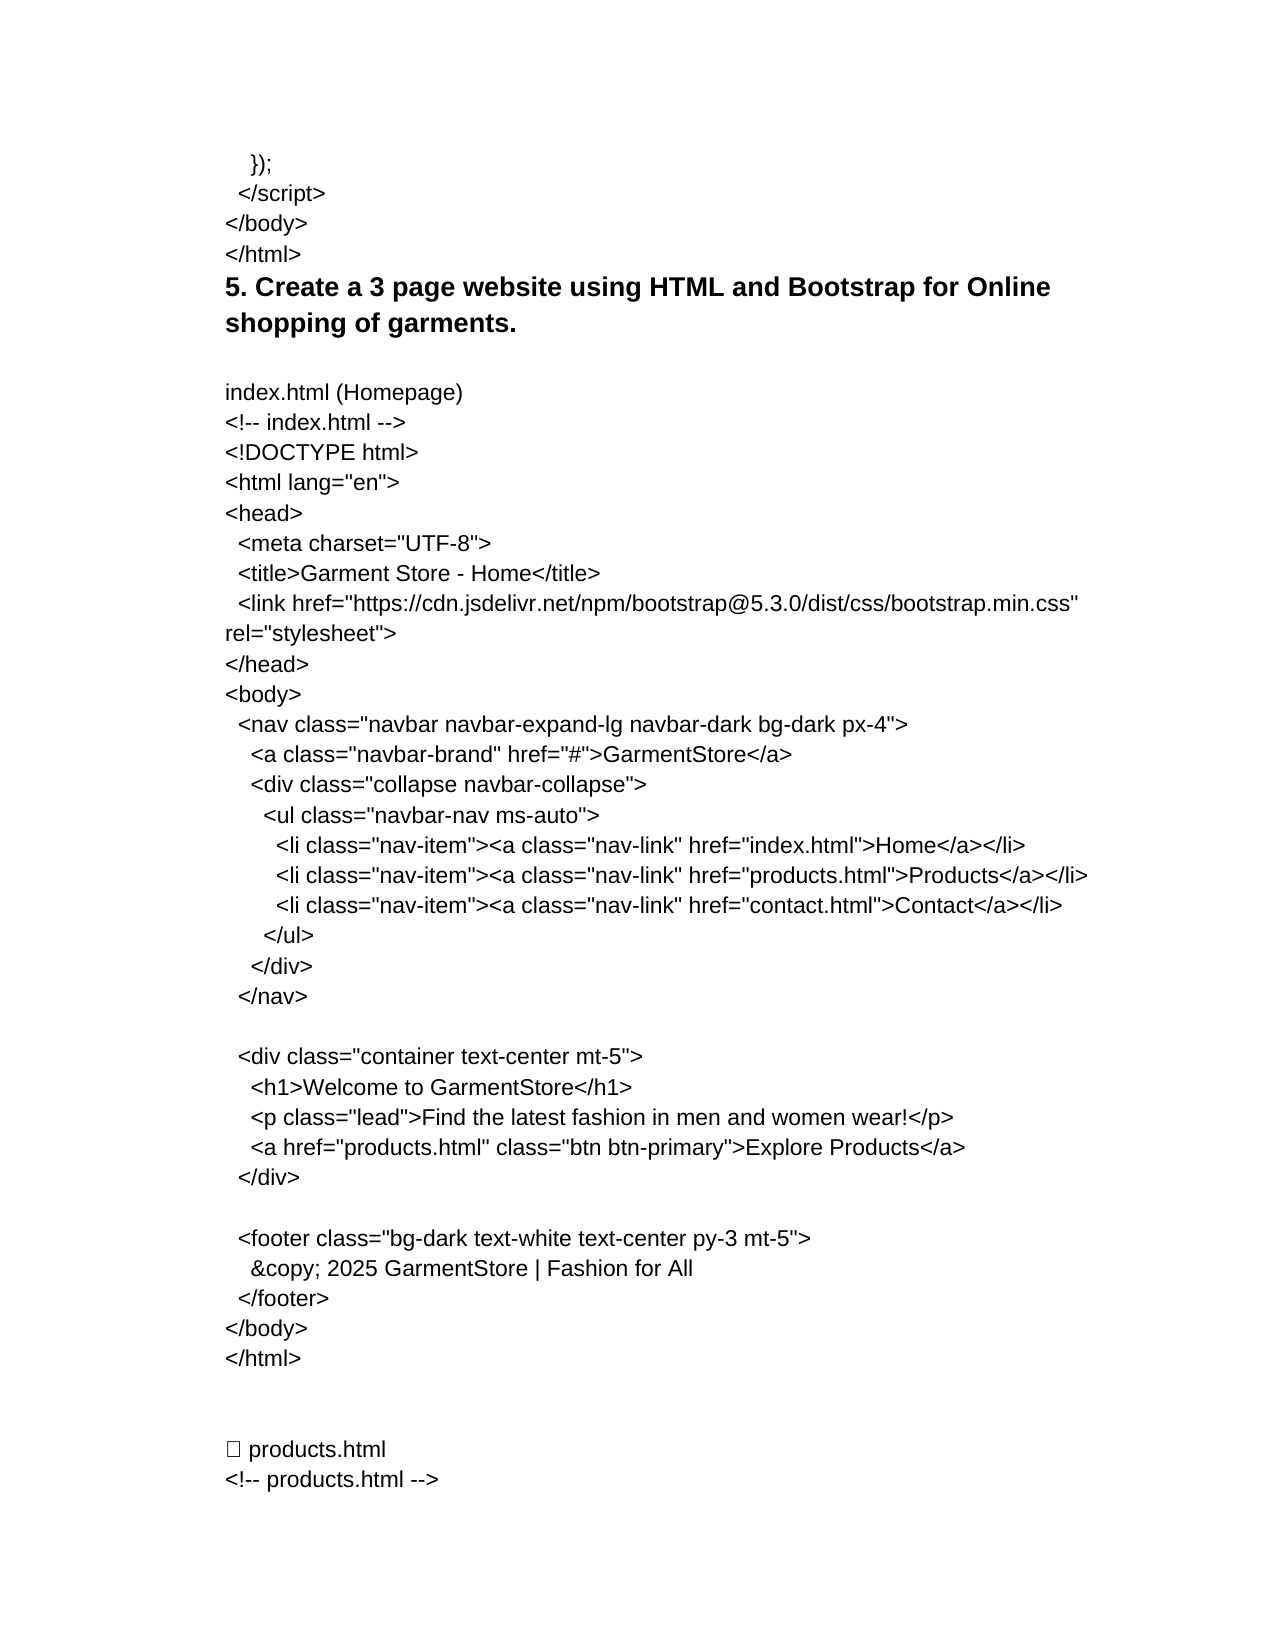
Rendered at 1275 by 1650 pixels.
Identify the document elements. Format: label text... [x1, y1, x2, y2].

text <ul class="navbar-nav ms-auto"> [225, 802, 1125, 828]
text </nav> [225, 983, 1125, 1009]
text <title>Garment Store - Home</title> [225, 560, 1125, 586]
text <link href="https://cdn.jsdelivr.net/npm/bootstrap@5.3.0/dist/css/bootstrap.min.css" rel="stylesheet"> [225, 590, 1125, 647]
text </body> [225, 1315, 1125, 1341]
text <body> [225, 681, 1125, 707]
text </footer> [225, 1285, 1125, 1311]
text <li class="nav-item"><a class="nav-link" href="products.html">Products</a></li> [225, 862, 1125, 888]
text index.html (Homepage) [225, 379, 1125, 405]
text 🔷 products.html [225, 1436, 1125, 1462]
text <meta charset="UTF-8"> [225, 530, 1125, 556]
text <!-- index.html --> [225, 409, 1125, 435]
text }); [225, 150, 1125, 176]
text <!DOCTYPE html> [225, 439, 1125, 465]
text </html> [225, 241, 1125, 267]
text <h1>Welcome to GarmentStore</h1> [225, 1073, 1125, 1100]
text </html> [225, 1345, 1125, 1372]
text <a class="navbar-brand" href="#">GarmentStore</a> [225, 741, 1125, 767]
text </ul> [225, 922, 1125, 949]
text <p class="lead">Find the latest fashion in men and women wear!</p> [225, 1104, 1125, 1130]
text <footer class="bg-dark text-white text-center py-3 mt-5"> [225, 1224, 1125, 1251]
text </body> [225, 210, 1125, 237]
text <!-- products.html --> [225, 1466, 1125, 1492]
text <div class="collapse navbar-collapse"> [225, 771, 1125, 798]
text <a href="products.html" class="btn btn-primary">Explore Products</a> [225, 1134, 1125, 1160]
text </div> [225, 1164, 1125, 1190]
text <li class="nav-item"><a class="nav-link" href="index.html">Home</a></li> [225, 832, 1125, 858]
text <html lang="en"> [225, 469, 1125, 496]
text &copy; 2025 GarmentStore | Fashion for All [225, 1255, 1125, 1281]
text <div class="container text-center mt-5"> [225, 1043, 1125, 1069]
text 5. Create a 3 page website using HTML and Bootstrap for Online shopping of garments. [225, 271, 1125, 338]
text </div> [225, 953, 1125, 979]
text <nav class="navbar navbar-expand-lg navbar-dark bg-dark px-4"> [225, 711, 1125, 737]
text </head> [225, 651, 1125, 677]
text <li class="nav-item"><a class="nav-link" href="contact.html">Contact</a></li> [225, 892, 1125, 918]
text <head> [225, 499, 1125, 526]
text </script> [225, 180, 1125, 207]
